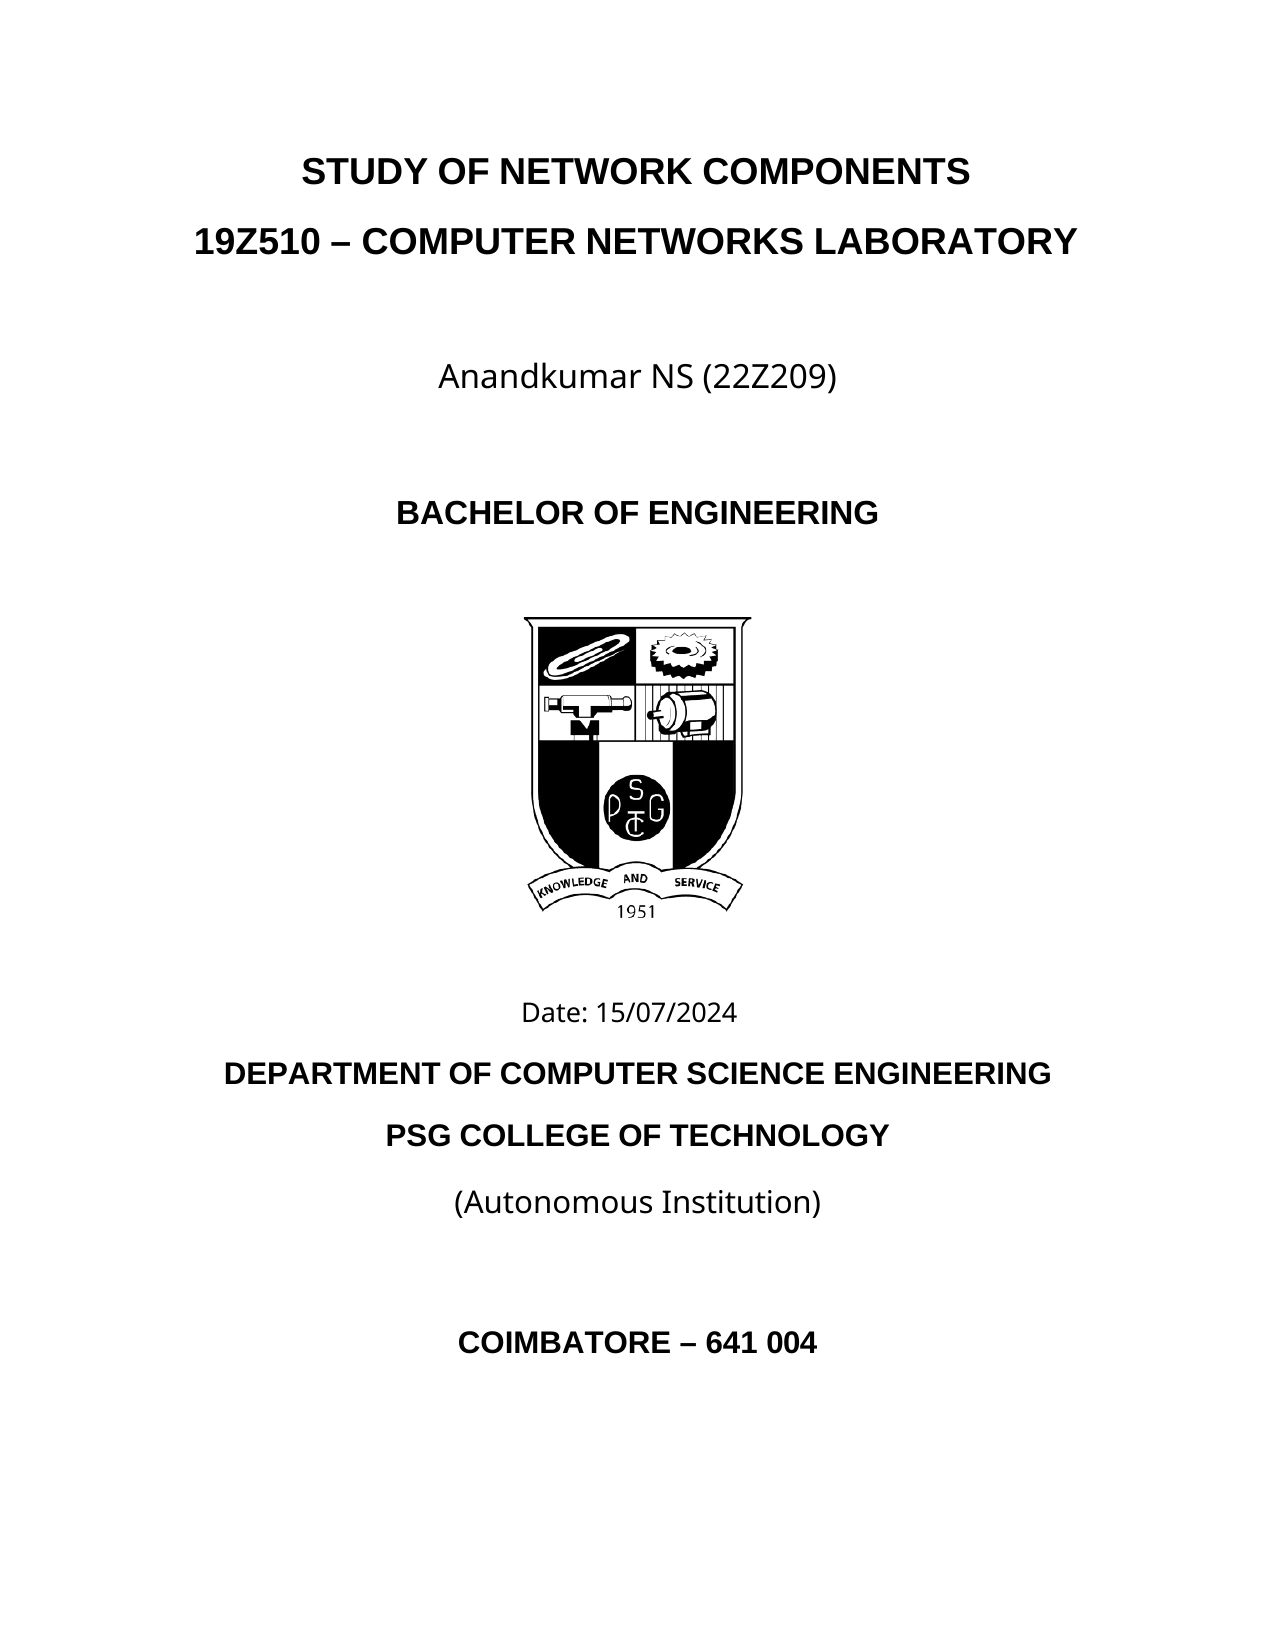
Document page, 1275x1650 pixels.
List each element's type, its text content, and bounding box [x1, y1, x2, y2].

text COIMBATORE – 641 004 [193, 1324, 1082, 1360]
text (Autonomous Institution) [139, 1180, 1136, 1223]
text BACHELOR OF ENGINEERING [193, 493, 1082, 531]
text Anandkumar NS (22Z209) [139, 353, 1136, 398]
text Date: 15/07/2024 [193, 993, 1065, 1030]
title STUDY OF NETWORK COMPONENTS 19Z510 – COMPUTER NETWORKS LABORATORY [193, 149, 1096, 263]
text DEPARTMENT OF COMPUTER SCIENCE ENGINEERING PSG COLLEGE OF TECHNOLOGY [193, 1055, 1082, 1153]
picture [523, 617, 752, 918]
